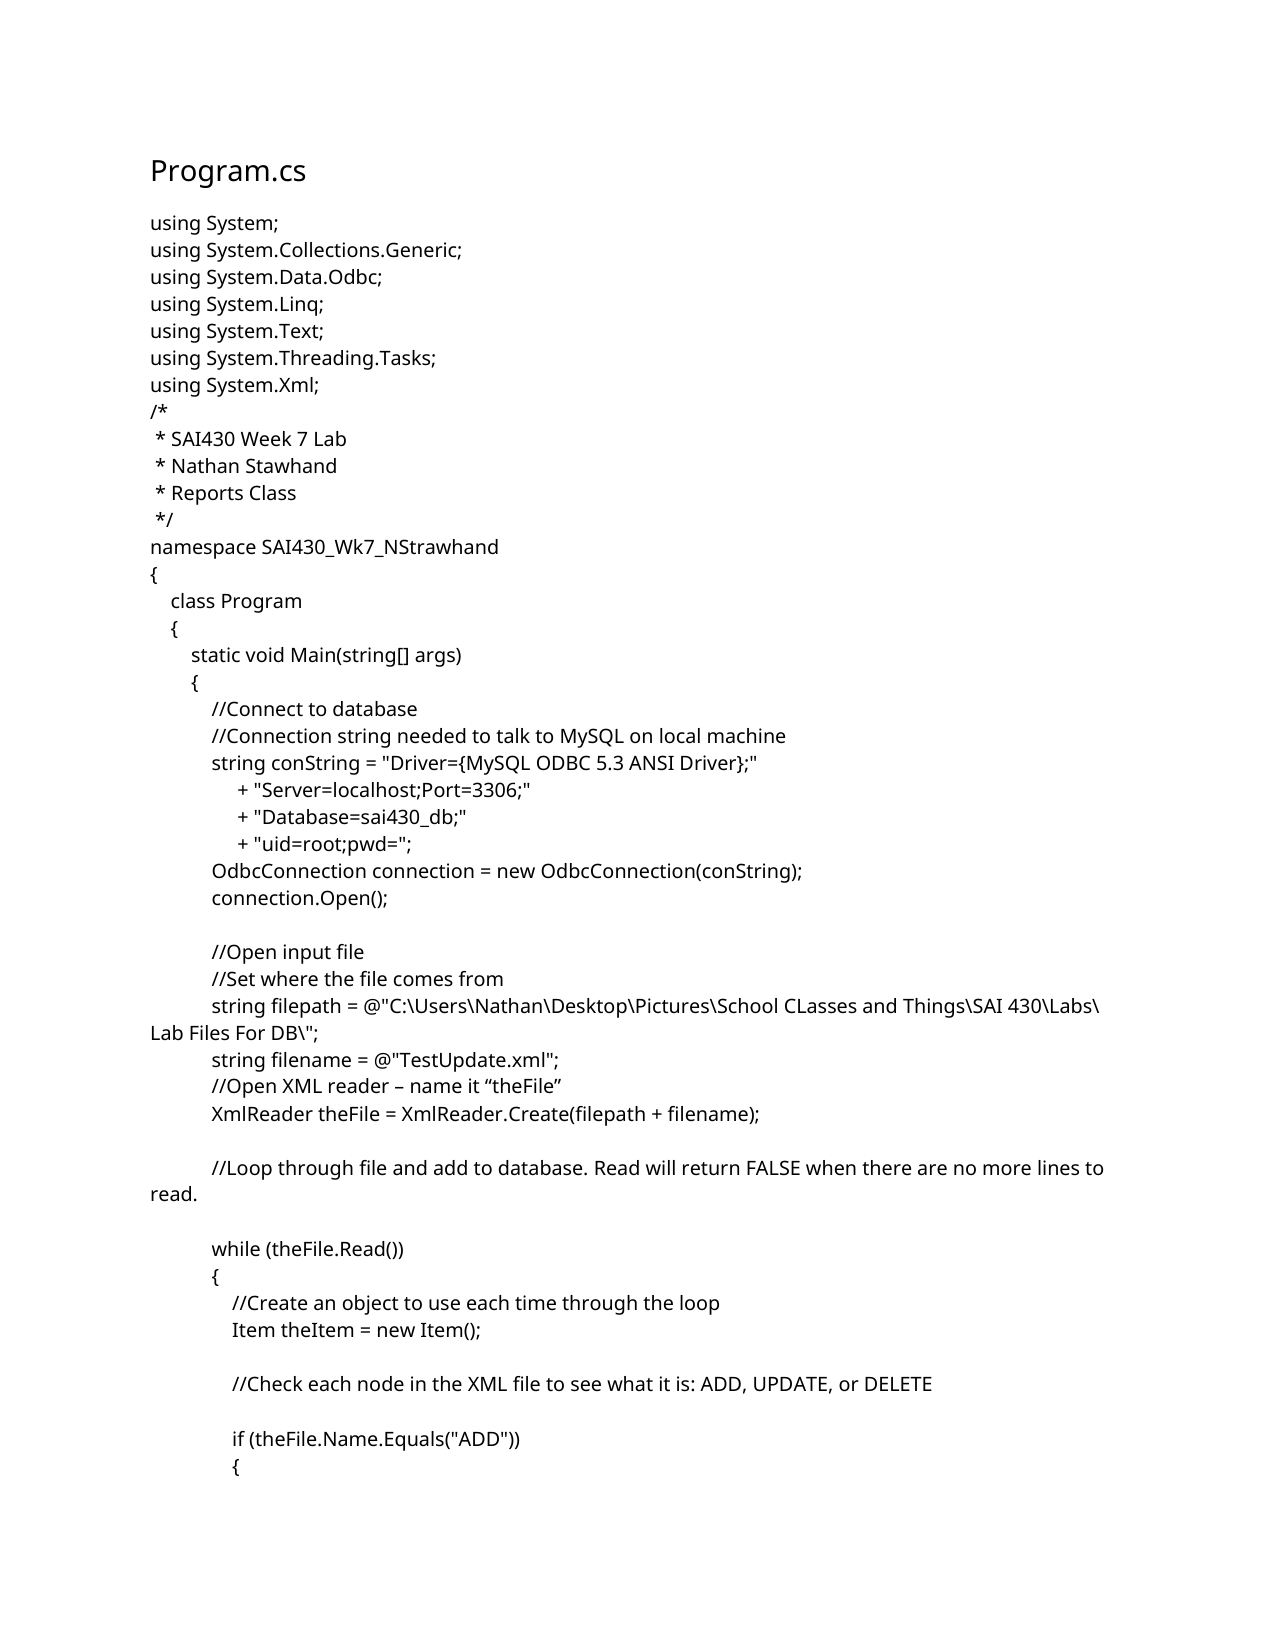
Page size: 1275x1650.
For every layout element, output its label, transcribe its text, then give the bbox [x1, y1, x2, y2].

text XmlReader theFile = XmlReader.Create(filepath + filename); [150, 1100, 1125, 1127]
text * Reports Class [150, 479, 1125, 506]
text class Program [150, 587, 1125, 614]
text */ [150, 506, 1125, 533]
text * Nathan Stawhand [150, 452, 1125, 479]
text namespace SAI430_Wk7_NStrawhand [150, 533, 1125, 560]
text { [150, 560, 1125, 587]
text * SAI430 Week 7 Lab [150, 425, 1125, 452]
text static void Main(string[] args) [150, 641, 1125, 668]
text string filepath = @"C:\Users\Nathan\Desktop\Pictures\School CLasses and Things\SAI 430\Labs\Lab Files For DB\"; [150, 992, 1125, 1046]
text using System.Text; [150, 317, 1125, 344]
text using System.Data.Odbc; [150, 263, 1125, 290]
text if (theFile.Name.Equals("ADD")) [150, 1426, 1125, 1453]
text + "Database=sai430_db;" [150, 803, 1125, 830]
text //Connect to database [150, 695, 1125, 722]
text Item theItem = new Item(); [150, 1317, 1125, 1344]
text { [150, 1263, 1125, 1290]
text //Set where the file comes from [150, 965, 1125, 992]
text { [150, 614, 1125, 641]
text connection.Open(); [150, 884, 1125, 911]
text OdbcConnection connection = new OdbcConnection(conString); [150, 857, 1125, 884]
text using System.Xml; [150, 371, 1125, 398]
text string filename = @"TestUpdate.xml"; [150, 1046, 1125, 1073]
text Program.cs [150, 150, 1125, 190]
text + "uid=root;pwd="; [150, 830, 1125, 857]
text //Open input file [150, 938, 1125, 965]
text /* [150, 398, 1125, 425]
text + "Server=localhost;Port=3306;" [150, 776, 1125, 803]
text //Create an object to use each time through the loop [150, 1290, 1125, 1317]
text //Loop through file and add to database. Read will return FALSE when there are no more lines to read. [150, 1154, 1125, 1208]
text //Open XML reader – name it “theFile” [150, 1073, 1125, 1100]
text { [150, 1453, 1125, 1479]
text using System.Collections.Generic; [150, 236, 1125, 263]
text using System.Linq; [150, 290, 1125, 317]
text { [150, 668, 1125, 695]
text using System.Threading.Tasks; [150, 344, 1125, 371]
text //Connection string needed to talk to MySQL on local machine [150, 722, 1125, 749]
text string conString = "Driver={MySQL ODBC 5.3 ANSI Driver};" [150, 749, 1125, 776]
text using System; [150, 209, 1125, 236]
text while (theFile.Read()) [150, 1236, 1125, 1263]
text //Check each node in the XML file to see what it is: ADD, UPDATE, or DELETE [150, 1371, 1125, 1398]
